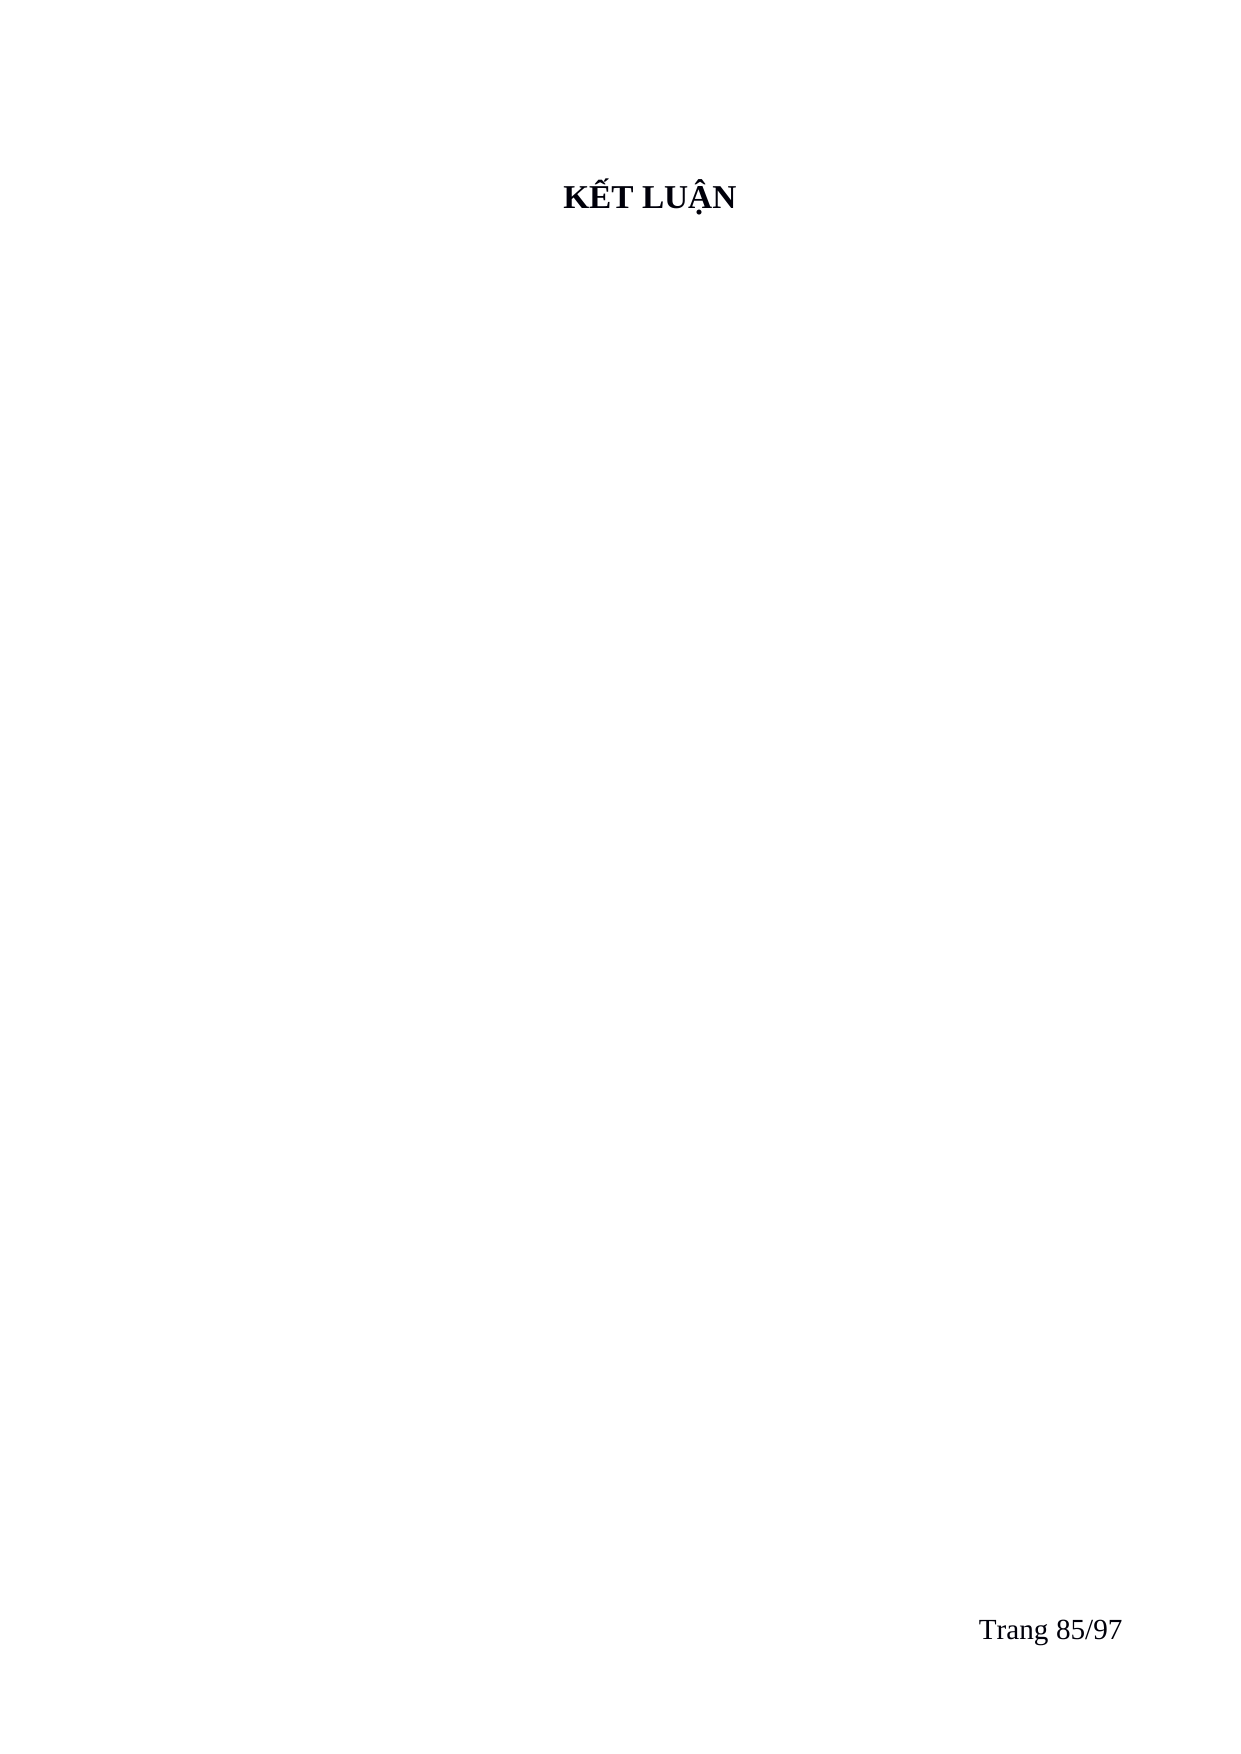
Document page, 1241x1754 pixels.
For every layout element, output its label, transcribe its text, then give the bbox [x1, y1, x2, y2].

subtitle KẾT LUẬN [177, 177, 1122, 216]
